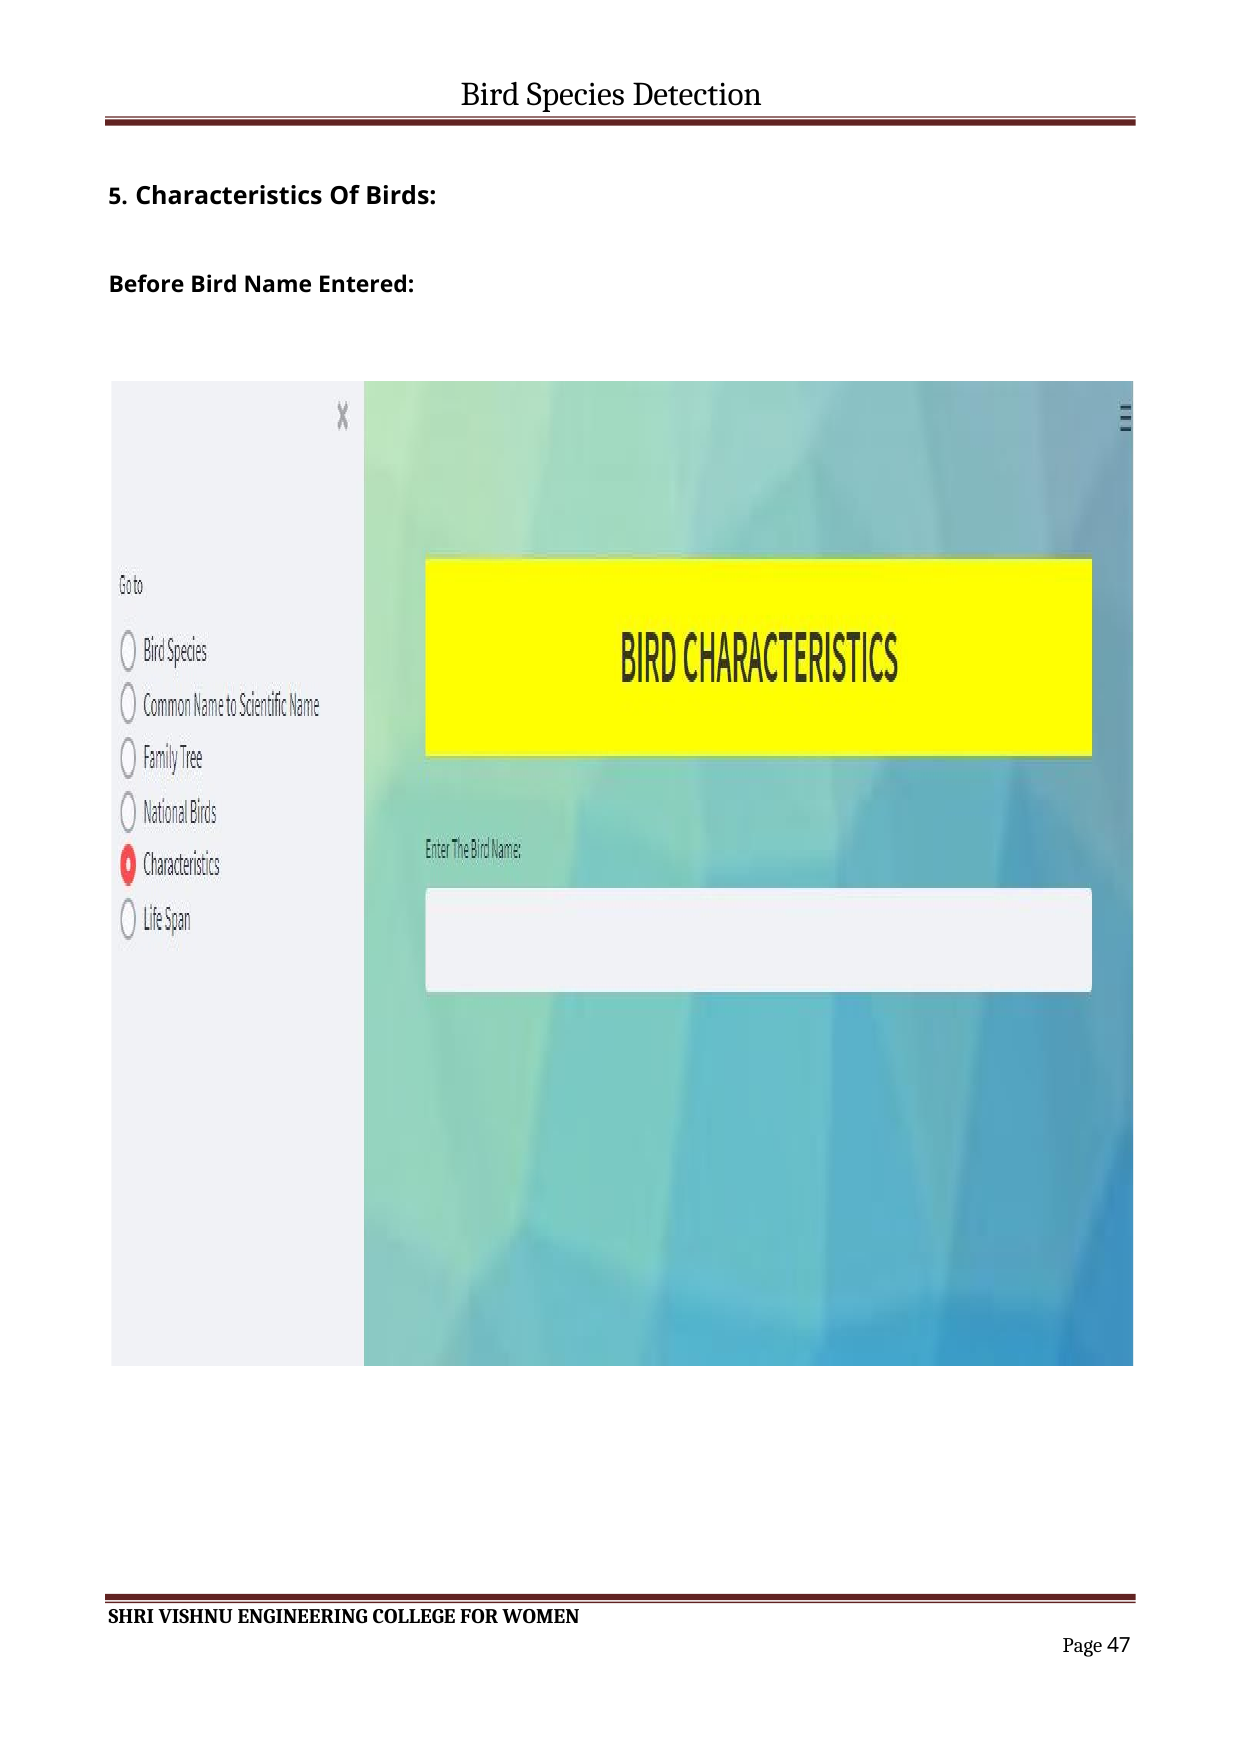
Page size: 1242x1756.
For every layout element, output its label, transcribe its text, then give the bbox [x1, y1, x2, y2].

picture [111, 381, 1134, 1366]
subtitle Characteristics Of Birds: [108, 178, 1206, 212]
subtitle Before Bird Name Entered: [108, 268, 1206, 299]
